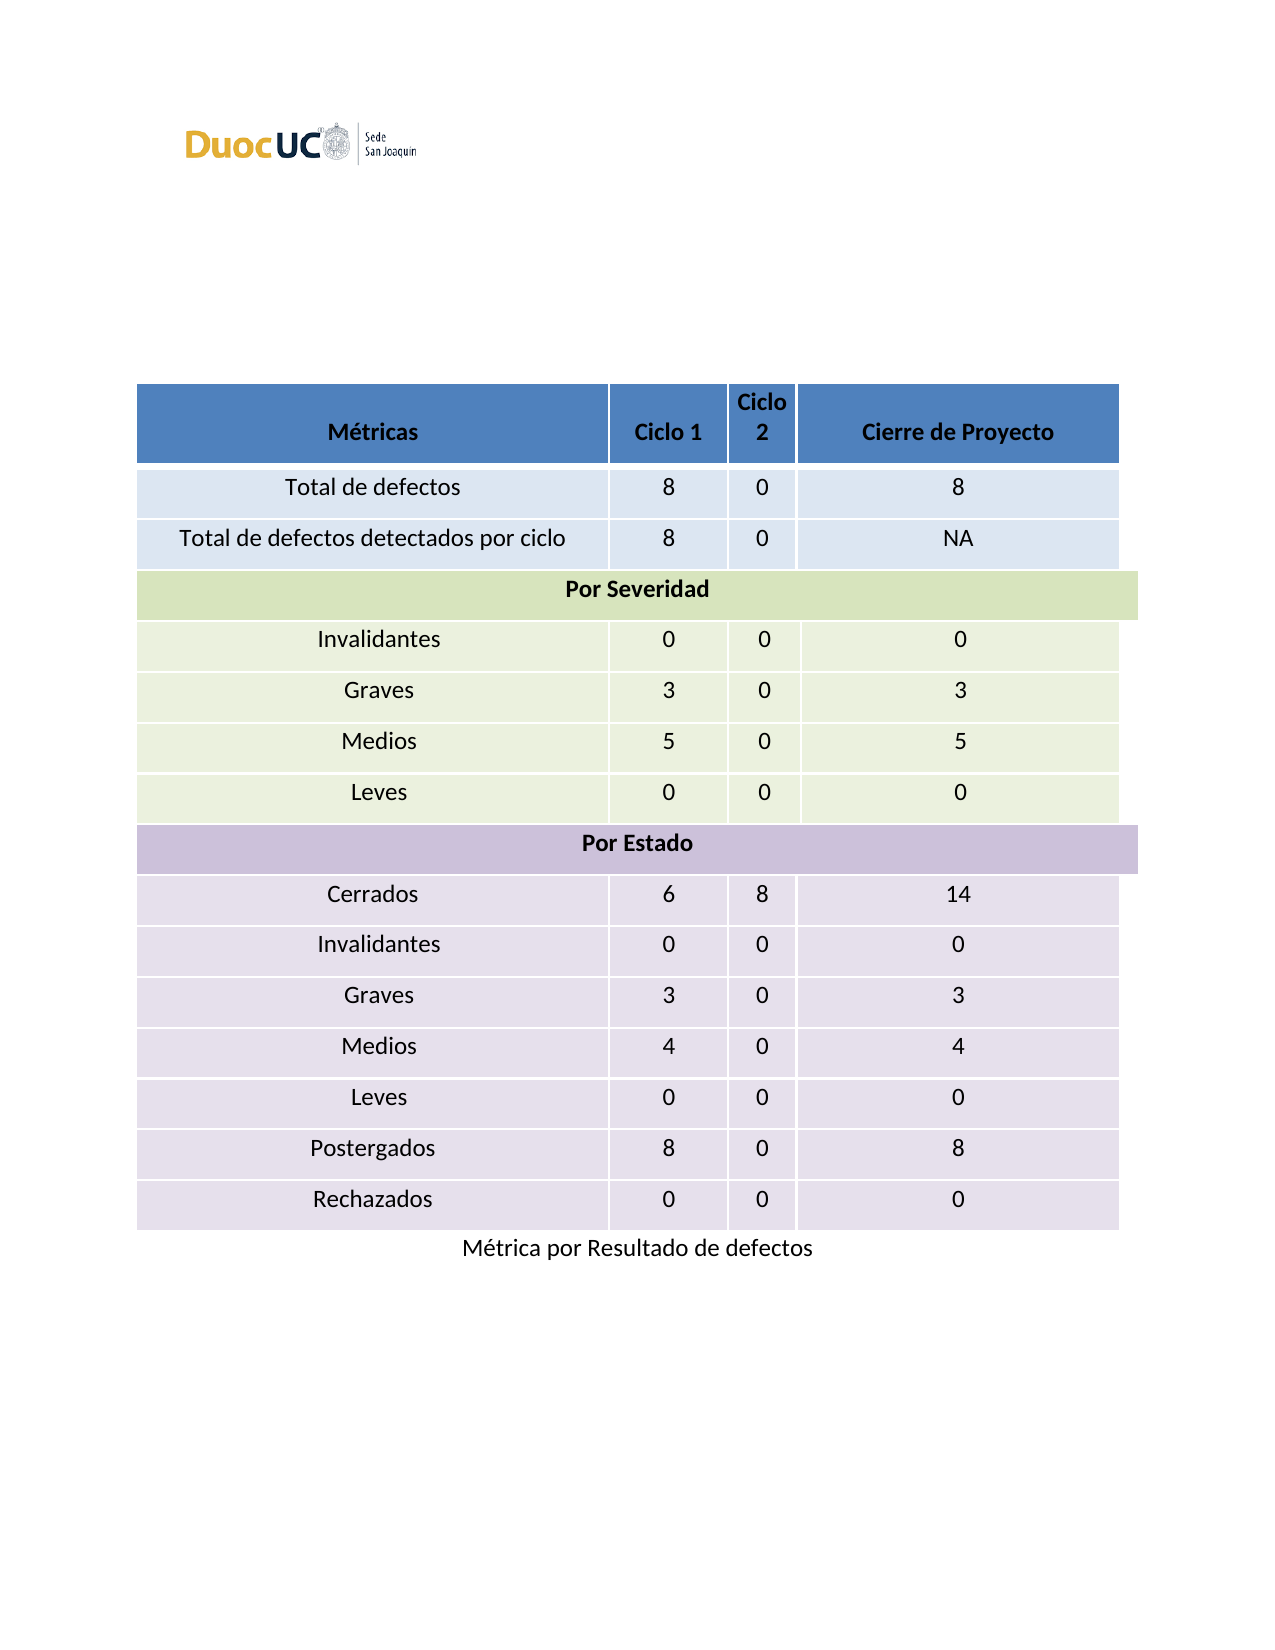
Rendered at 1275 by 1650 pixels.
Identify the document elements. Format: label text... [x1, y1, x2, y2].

table_cell 0 [729, 1029, 795, 1077]
table_cell 0 [729, 724, 800, 772]
table_cell 0 [729, 1130, 795, 1179]
table_cell Total de defectos [137, 470, 608, 518]
table_cell 6 [610, 876, 727, 925]
table_cell 0 [729, 1181, 795, 1230]
table_cell 3 [610, 978, 727, 1027]
table_cell Cerrados [137, 876, 608, 925]
table_cell 0 [729, 622, 800, 671]
table_cell Total de defectos detectados por ciclo [137, 520, 608, 569]
table_cell 4 [798, 1029, 1119, 1077]
table_header Ciclo 1 [610, 384, 727, 463]
table_cell 0 [610, 622, 727, 671]
table_cell 0 [610, 775, 727, 823]
table_cell Rechazados [137, 1181, 608, 1230]
table_cell 0 [610, 927, 727, 976]
table_header Cierre de Proyecto [798, 384, 1119, 463]
table_cell 0 [802, 775, 1119, 823]
table_cell 0 [729, 673, 800, 722]
table_cell 3 [798, 978, 1119, 1027]
table_cell 8 [610, 470, 727, 518]
table_cell 8 [798, 1130, 1119, 1179]
table_cell 0 [610, 1181, 727, 1230]
table_header Métricas [137, 384, 608, 463]
table_cell Graves [137, 673, 608, 722]
table_cell 0 [729, 775, 800, 823]
table_cell Leves [137, 1080, 608, 1128]
table_cell 0 [729, 470, 795, 518]
table_cell 8 [610, 1130, 727, 1179]
table_header Ciclo 2 [729, 384, 795, 463]
picture [177, 73, 425, 213]
table_cell 14 [798, 876, 1119, 925]
table_cell 0 [729, 520, 795, 569]
table_cell 0 [802, 622, 1119, 671]
table_cell 3 [802, 673, 1119, 722]
table_cell 0 [729, 978, 795, 1027]
table_cell 0 [798, 1080, 1119, 1128]
table_cell NA [798, 520, 1119, 569]
table_cell Por Severidad [137, 571, 1138, 620]
table_cell Leves [137, 775, 608, 823]
table_cell 3 [610, 673, 727, 722]
table_cell Por Estado [137, 825, 1138, 874]
table_cell 5 [802, 724, 1119, 772]
table_cell 0 [798, 927, 1119, 976]
table_cell Invalidantes [137, 622, 608, 671]
table_cell Graves [137, 978, 608, 1027]
table_cell Invalidantes [137, 927, 608, 976]
table_cell 0 [798, 1181, 1119, 1230]
table_cell Medios [137, 1029, 608, 1077]
table_cell 5 [610, 724, 727, 772]
table_cell Postergados [137, 1130, 608, 1179]
table_cell 8 [610, 520, 727, 569]
text Métrica por Resultado de defectos [177, 1232, 1098, 1263]
table_cell 0 [729, 927, 795, 976]
table_cell 8 [729, 876, 795, 925]
table_cell 8 [798, 470, 1119, 518]
table_cell 0 [610, 1080, 727, 1128]
table_cell 4 [610, 1029, 727, 1077]
table_cell 0 [729, 1080, 795, 1128]
table_cell Medios [137, 724, 608, 772]
